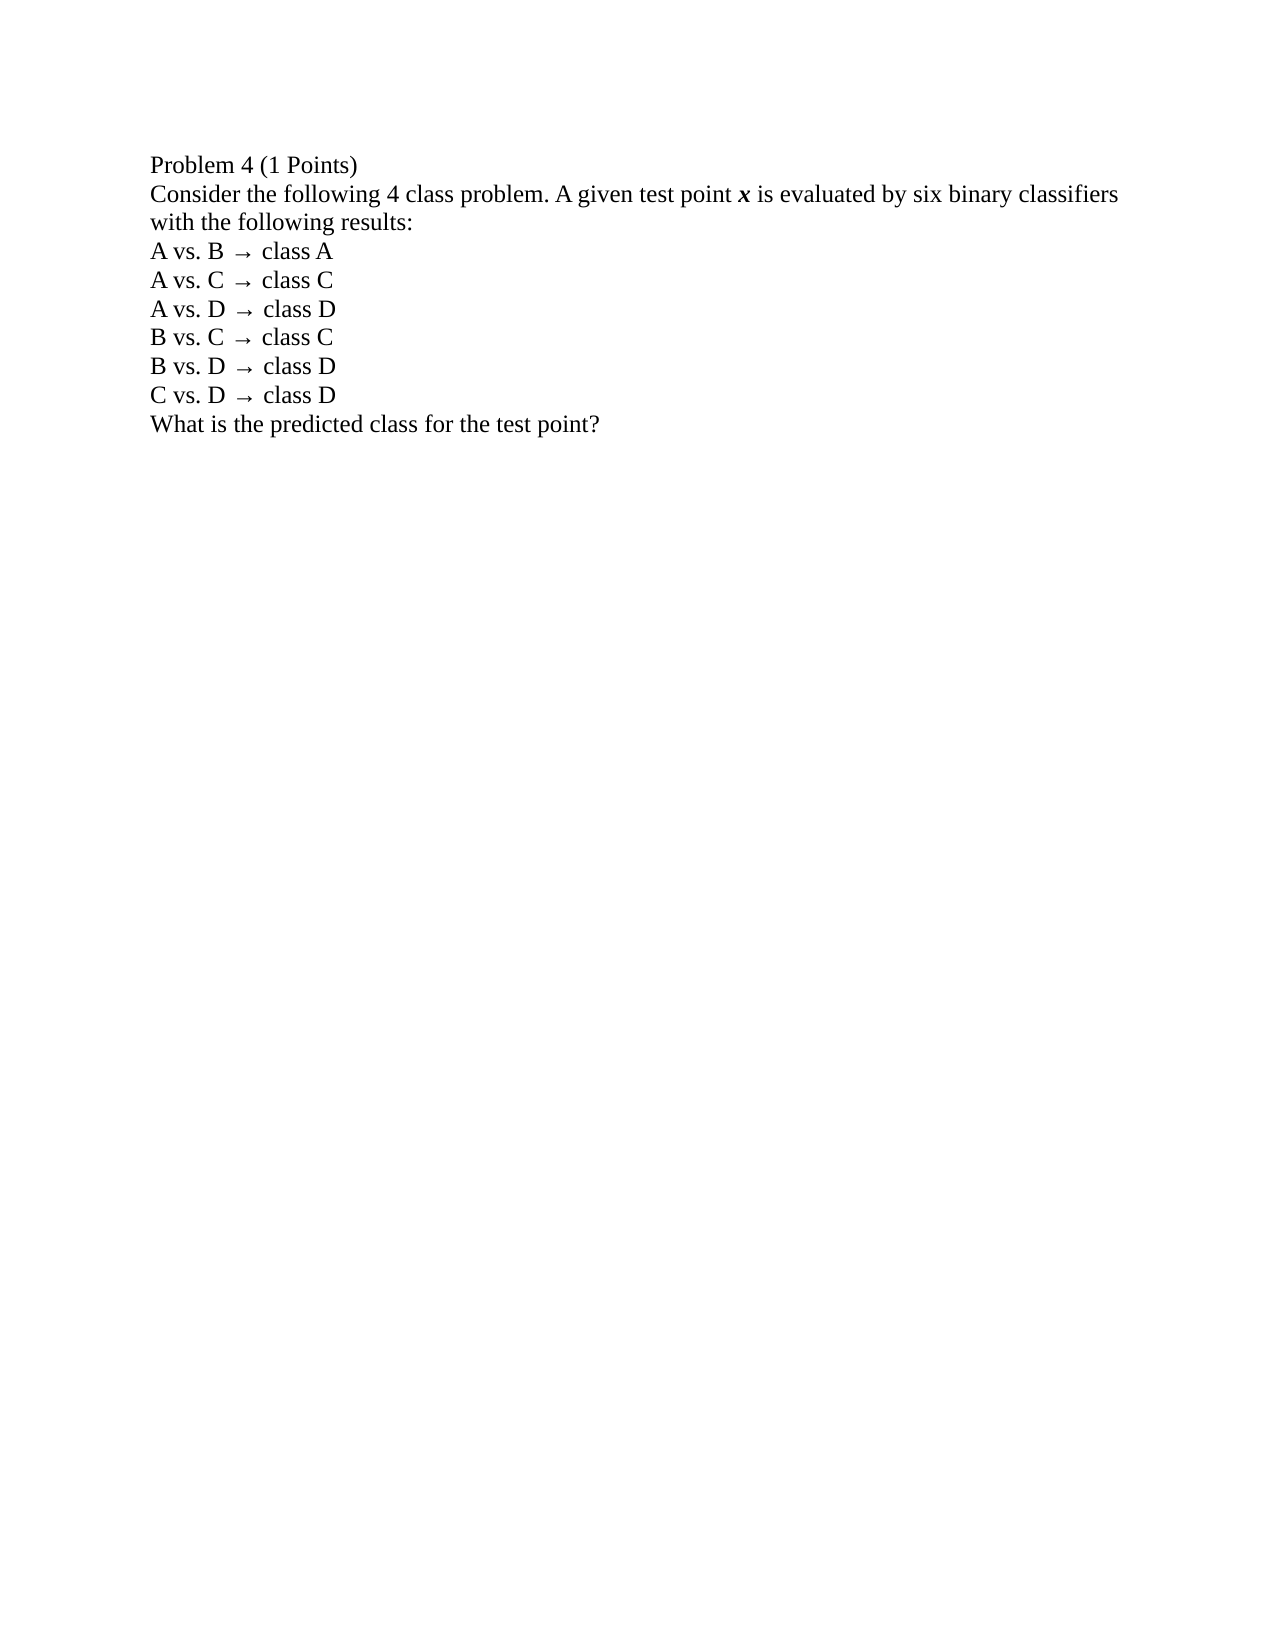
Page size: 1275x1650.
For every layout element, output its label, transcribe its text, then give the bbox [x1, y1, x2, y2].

text Consider the following 4 class problem. A given test point x is evaluated by six binary classifiers with the following results: [150, 179, 1125, 236]
text A vs. D → class D [150, 294, 1125, 322]
text B vs. C → class C [150, 322, 1125, 351]
text B vs. D → class D [150, 351, 1125, 380]
text C vs. D → class D [150, 380, 1125, 409]
text A vs. B → class A [150, 236, 1125, 265]
text A vs. C → class C [150, 265, 1125, 294]
text What is the predicted class for the test point? [150, 409, 1125, 437]
text Problem 4 (1 Points) [150, 150, 1125, 179]
